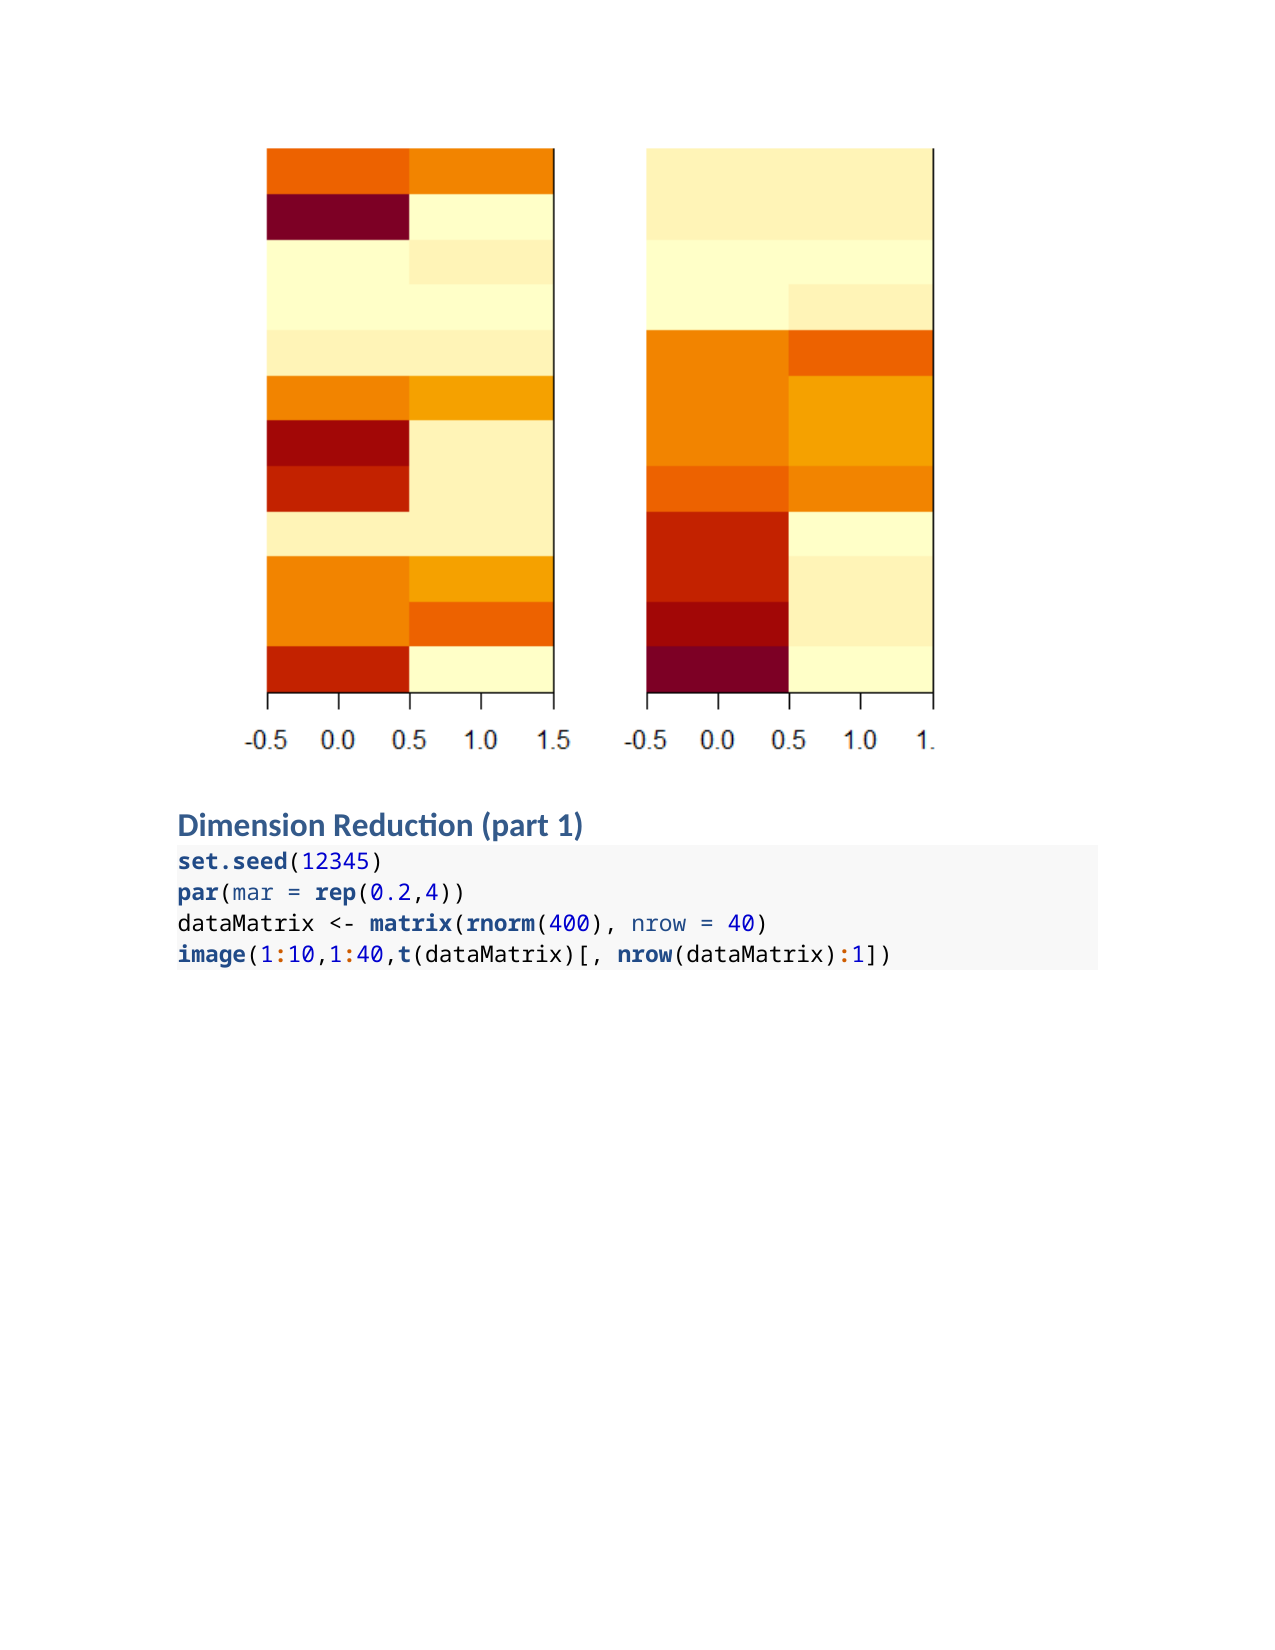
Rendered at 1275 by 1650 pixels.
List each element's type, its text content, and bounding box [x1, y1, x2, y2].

text set.seed(12345) par(mar = rep(0.2,4)) dataMatrix <- matrix(rnorm(400), nrow = 40) image(1:10,1:40,t(dataMatrix)[, nrow(dataMatrix):1]) [177, 845, 1098, 970]
subtitle Dimension Reduction (part 1) [177, 804, 1098, 845]
picture [177, 147, 935, 754]
